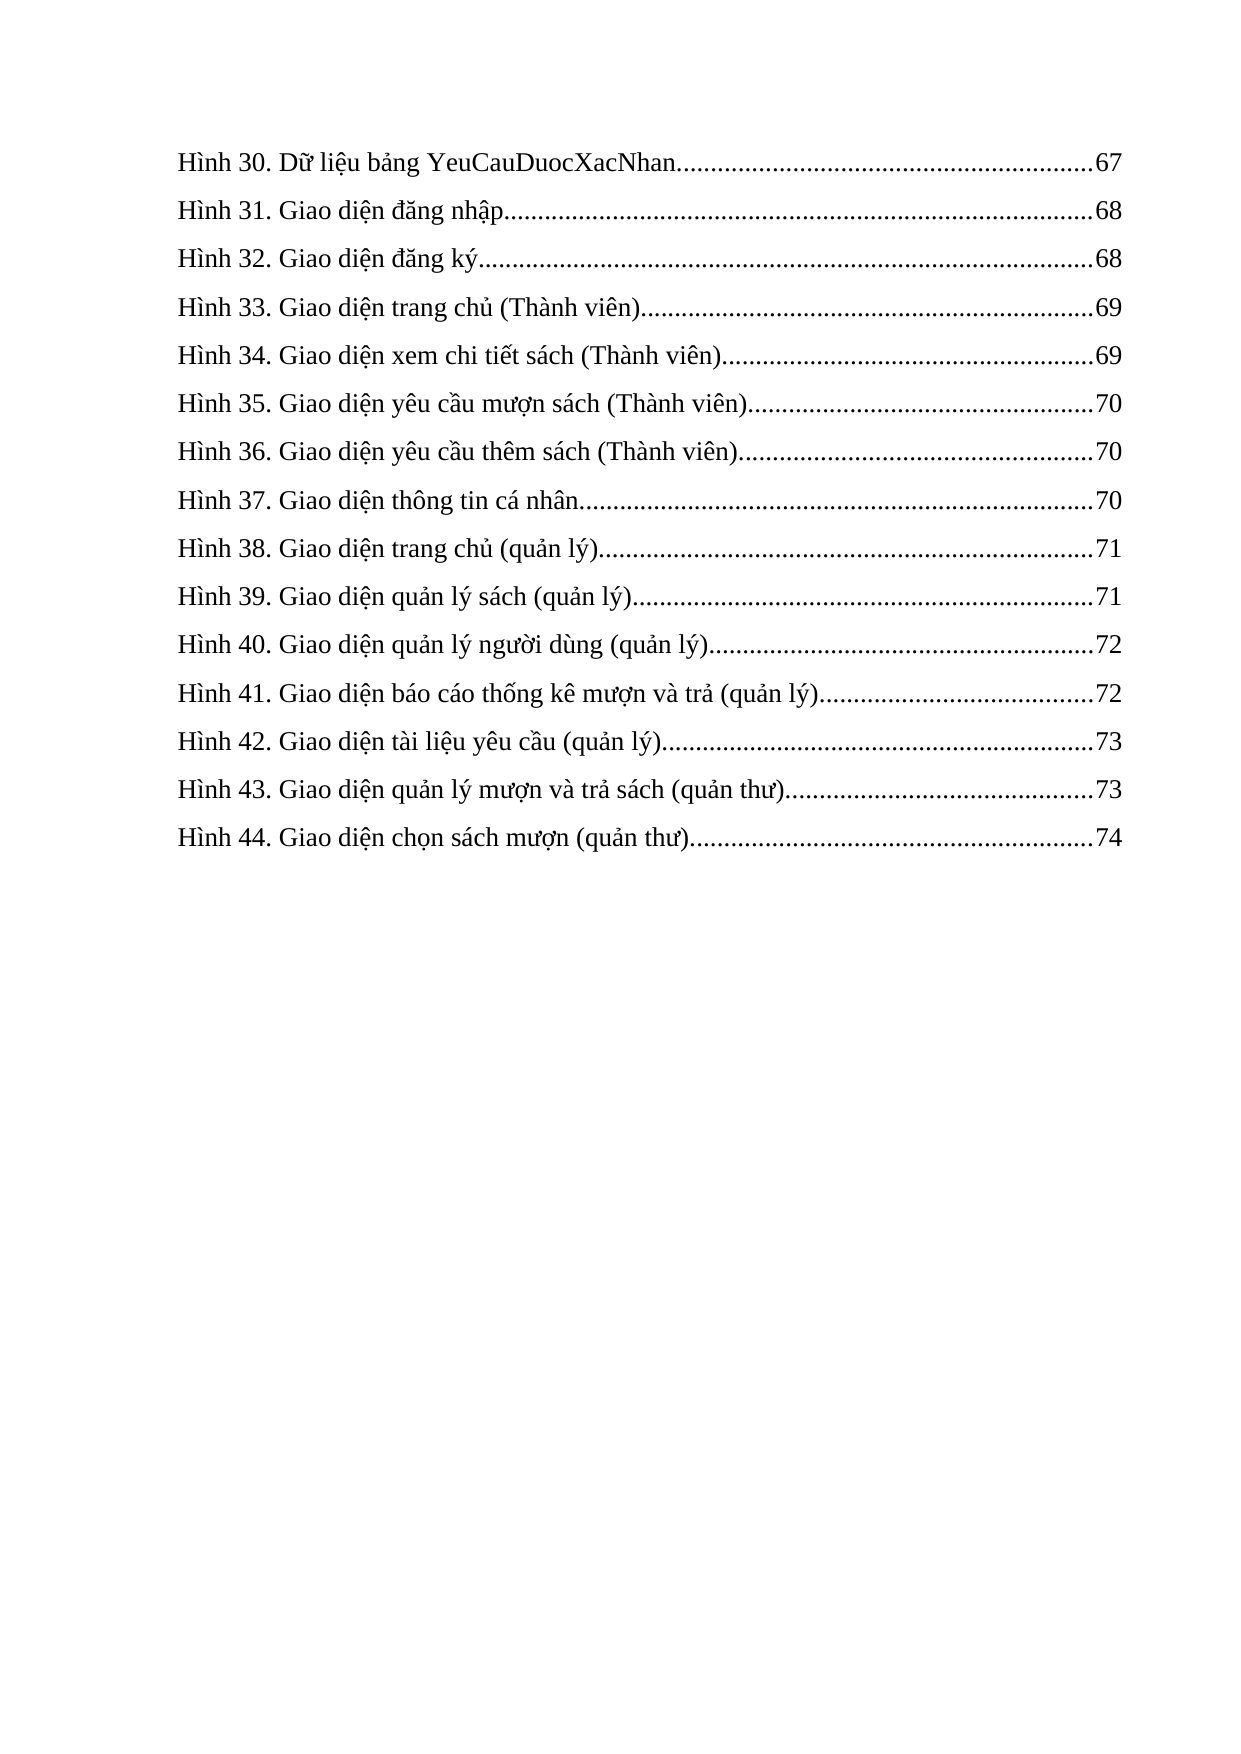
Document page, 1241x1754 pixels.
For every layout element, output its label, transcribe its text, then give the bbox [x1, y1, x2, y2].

text Hình 44. Giao diện chọn sách mượn (quản thư). 74 [177, 821, 1122, 852]
text Hình 40. Giao diện quản lý người dùng (quản lý). 72 [177, 628, 1122, 659]
text Hình 38. Giao diện trang chủ (quản lý). 71 [177, 532, 1122, 563]
text Hình 33. Giao diện trang chủ (Thành viên). 69 [177, 291, 1122, 322]
text Hình 35. Giao diện yêu cầu mượn sách (Thành viên). 70 [177, 387, 1122, 418]
text Hình 41. Giao diện báo cáo thống kê mượn và trả (quản lý). 72 [177, 677, 1122, 708]
text Hình 32. Giao diện đăng ký. 68 [177, 243, 1122, 274]
text Hình 36. Giao diện yêu cầu thêm sách (Thành viên). 70 [177, 436, 1122, 467]
text Hình 39. Giao diện quản lý sách (quản lý). 71 [177, 580, 1122, 611]
text Hình 43. Giao diện quản lý mượn và trả sách (quản thư). 73 [177, 773, 1122, 804]
text Hình 34. Giao diện xem chi tiết sách (Thành viên). 69 [177, 339, 1122, 370]
text Hình 37. Giao diện thông tin cá nhân. 70 [177, 484, 1122, 515]
text Hình 31. Giao diện đăng nhập. 68 [177, 194, 1122, 226]
text Hình 42. Giao diện tài liệu yêu cầu (quản lý). 73 [177, 725, 1122, 756]
text Hình 30. Dữ liệu bảng YeuCauDuocXacNhan. 67 [177, 146, 1122, 177]
